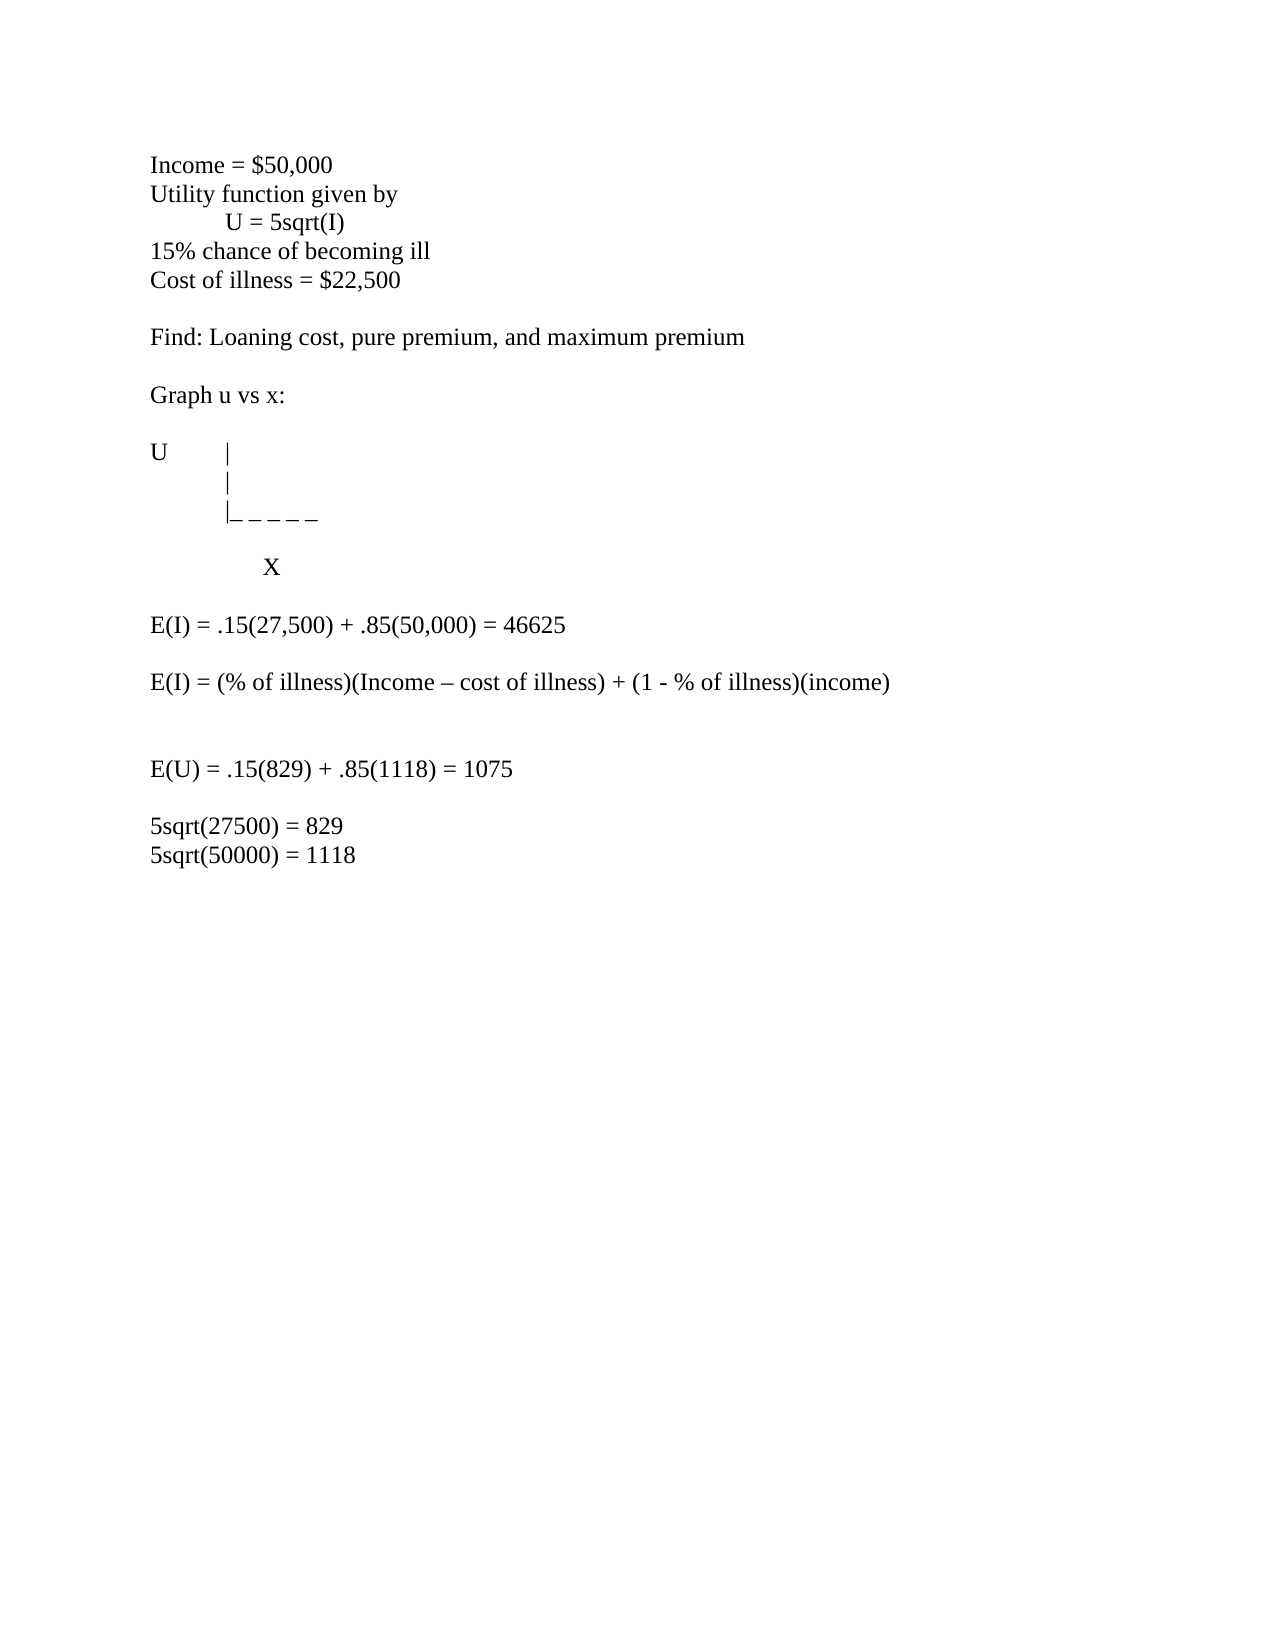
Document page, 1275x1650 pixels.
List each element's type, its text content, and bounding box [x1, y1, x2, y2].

text Cost of illness = $22,500 [150, 265, 1125, 294]
text 5sqrt(27500) = 829 [150, 811, 1125, 840]
text Graph u vs x: [150, 380, 1125, 409]
text E(U) = .15(829) + .85(1118) = 1075 [150, 754, 1125, 782]
text U | [150, 437, 1125, 466]
text |_ _ _ _ _ [150, 495, 1125, 524]
text Find: Loaning cost, pure premium, and maximum premium [150, 322, 1125, 351]
text Utility function given by [150, 179, 1125, 207]
text E(I) = .15(27,500) + .85(50,000) = 46625 [150, 610, 1125, 639]
text Income = $50,000 [150, 150, 1125, 179]
text E(I) = (% of illness)(Income – cost of illness) + (1 - % of illness)(income) [150, 667, 1125, 696]
text X [150, 552, 1125, 581]
text 15% chance of becoming ill [150, 236, 1125, 265]
text U = 5sqrt(I) [150, 207, 1125, 236]
text | [150, 466, 1125, 495]
text 5sqrt(50000) = 1118 [150, 840, 1125, 869]
